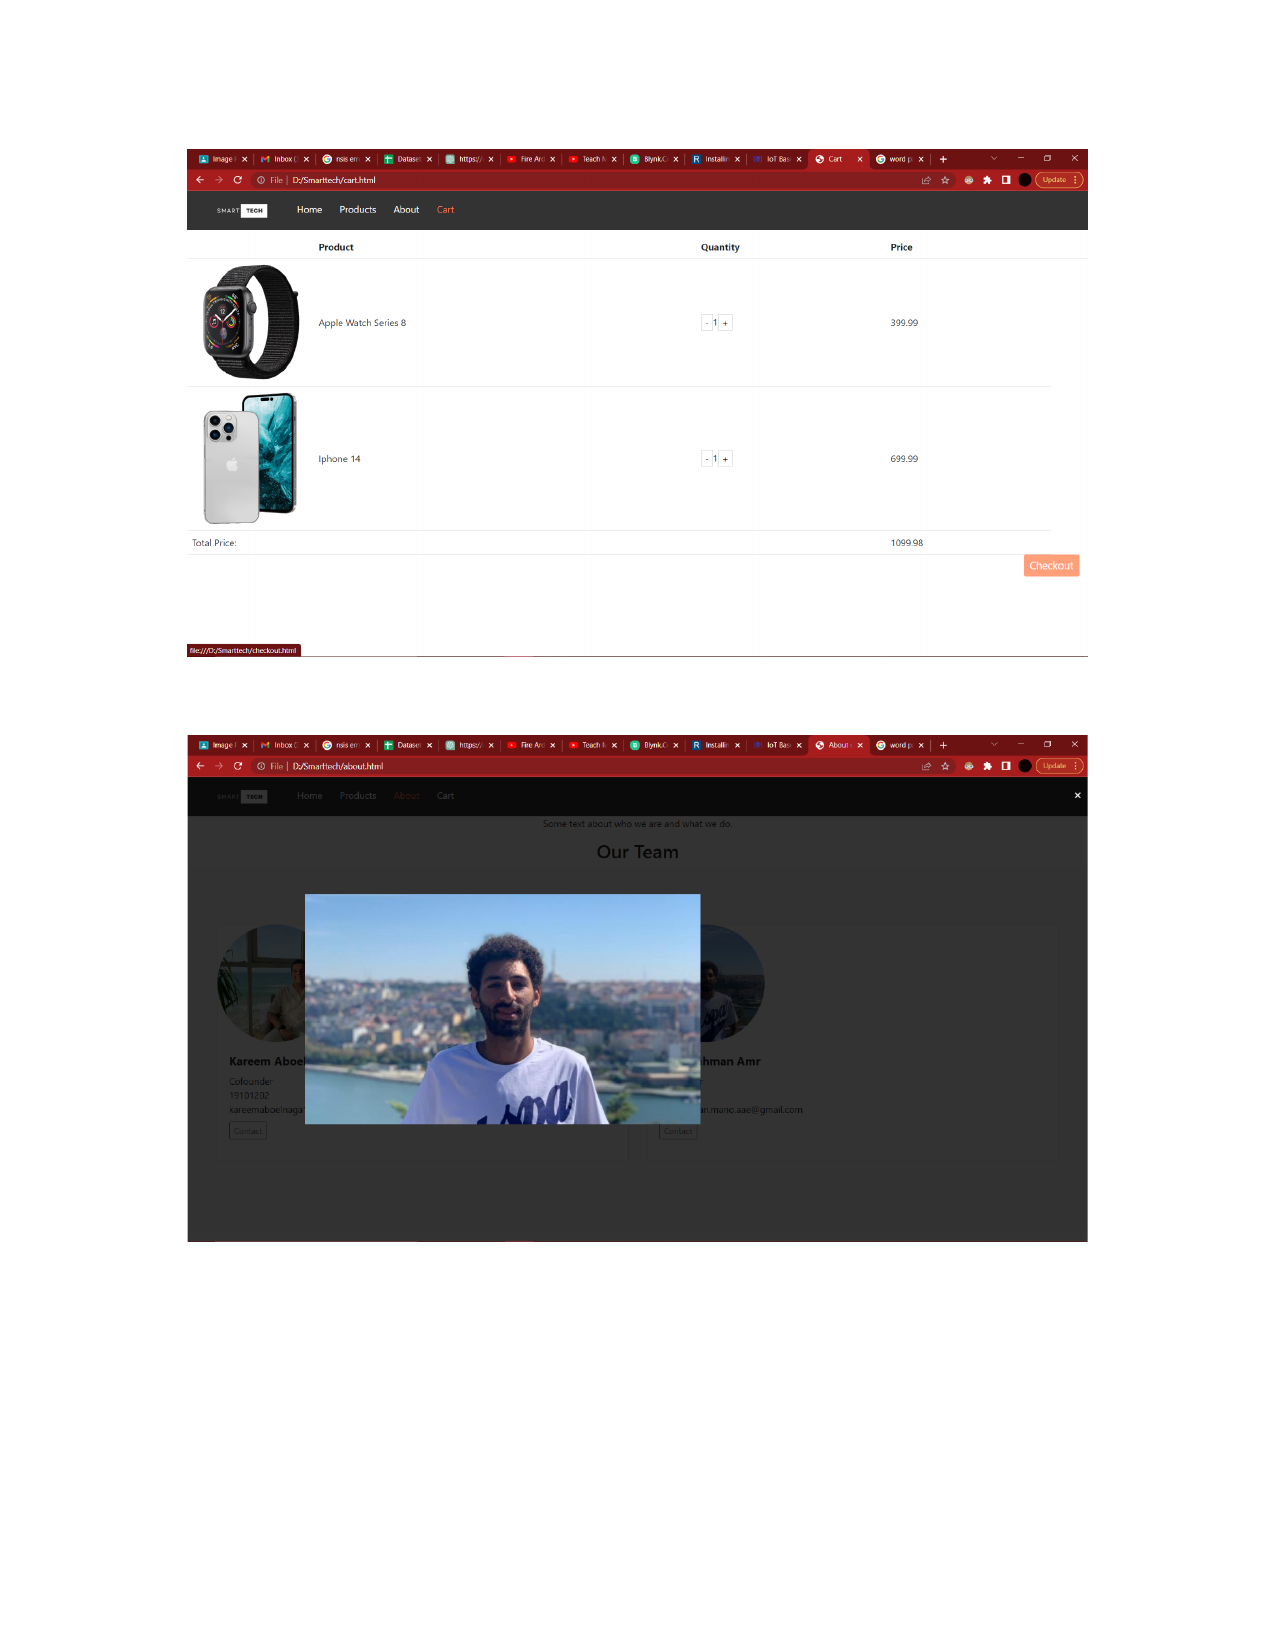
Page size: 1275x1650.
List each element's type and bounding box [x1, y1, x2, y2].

picture [187, 735, 1088, 1242]
picture [187, 149, 1088, 657]
